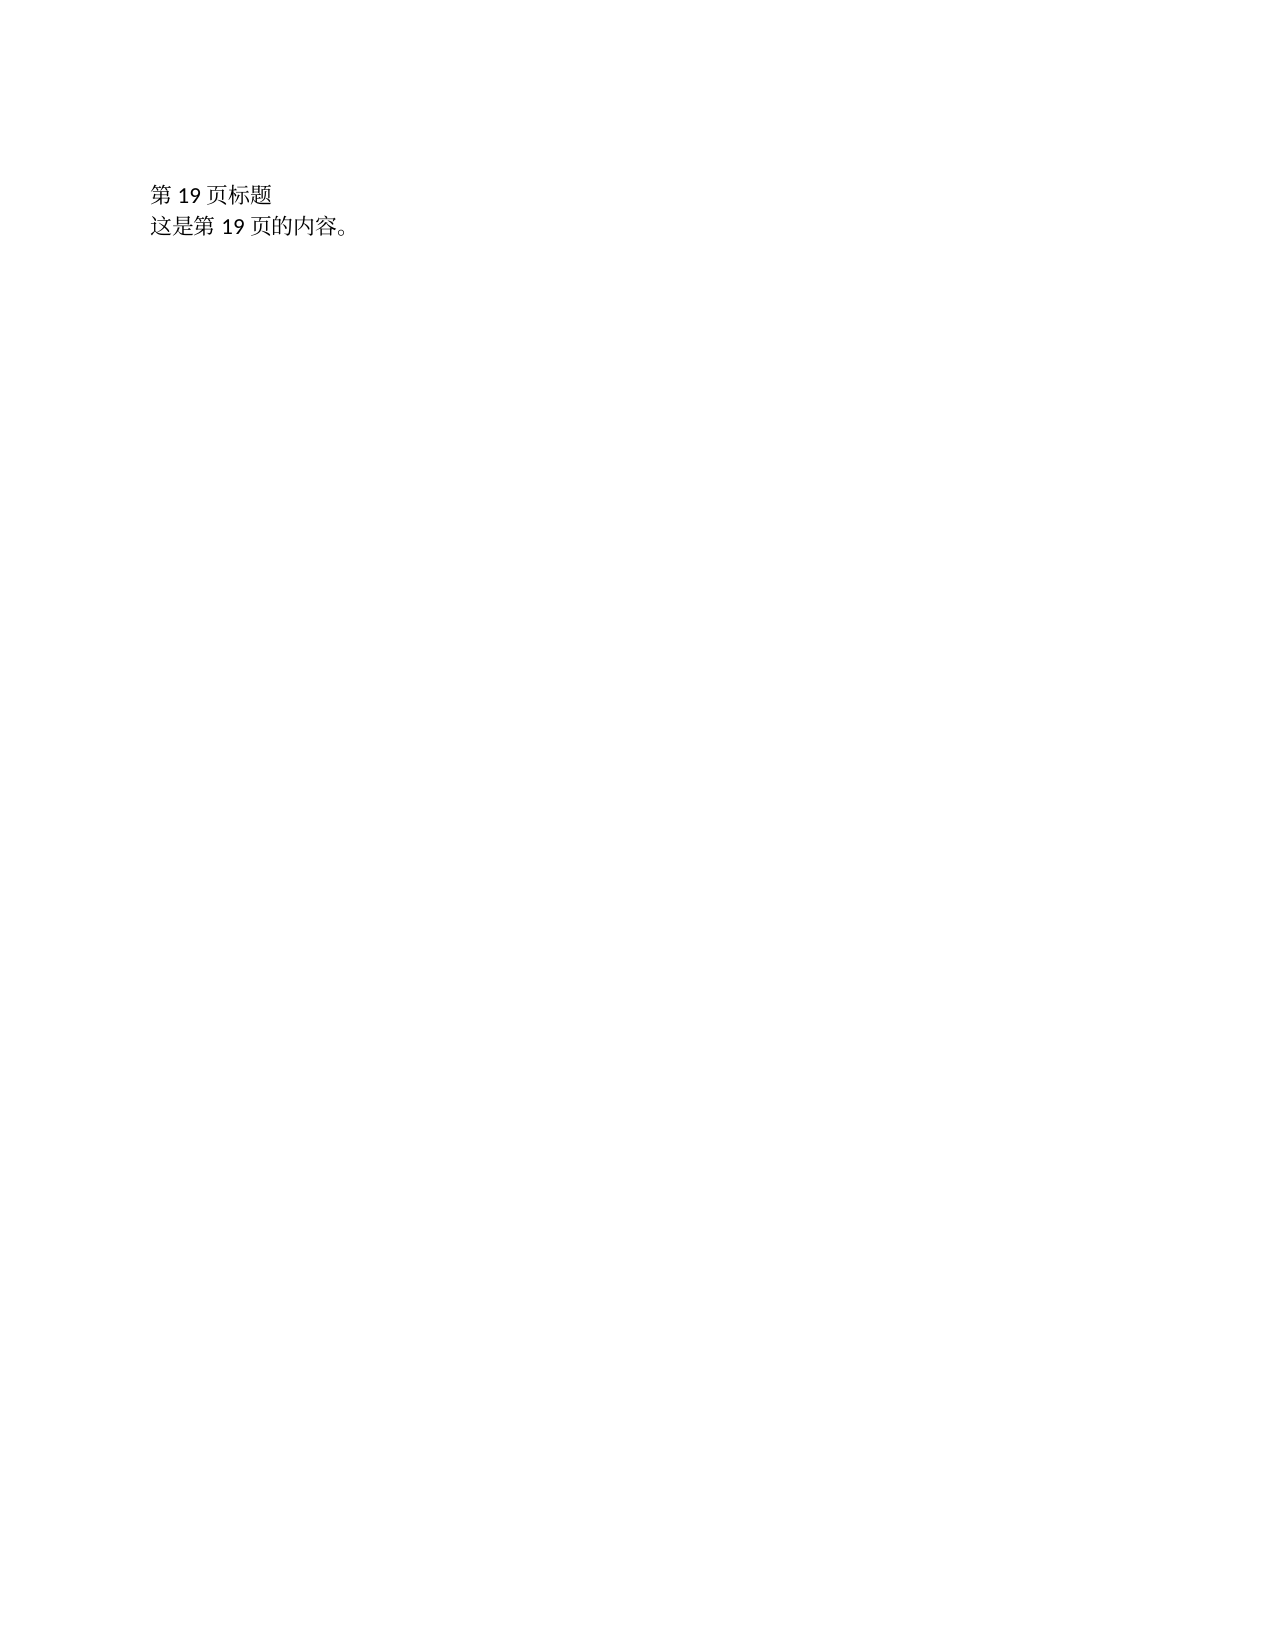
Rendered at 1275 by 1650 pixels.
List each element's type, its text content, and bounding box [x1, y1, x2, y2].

text 这是第 19 页的内容。 [150, 218, 1125, 252]
